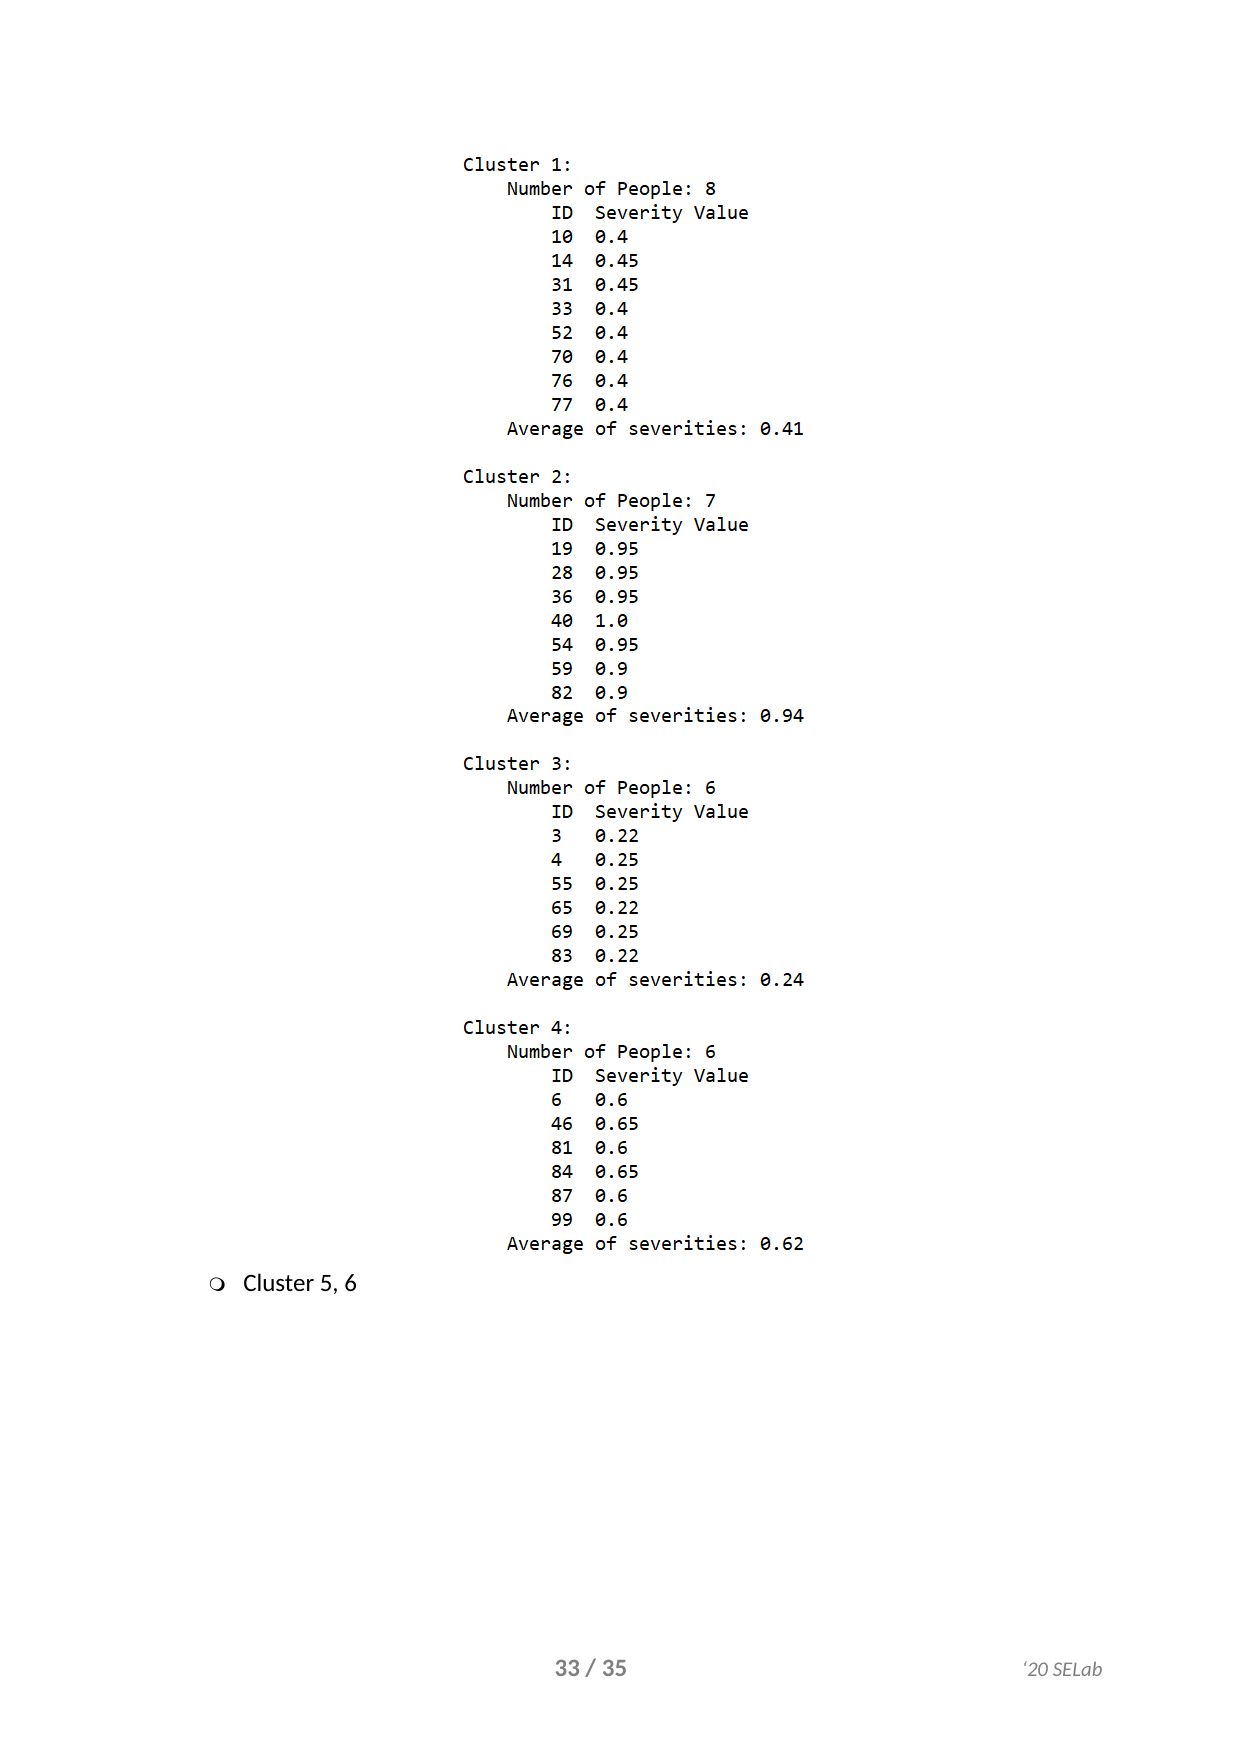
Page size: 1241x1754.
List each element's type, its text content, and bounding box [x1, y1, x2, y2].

text Cluster 5, 6 [208, 1267, 1122, 1297]
picture [452, 147, 817, 1259]
